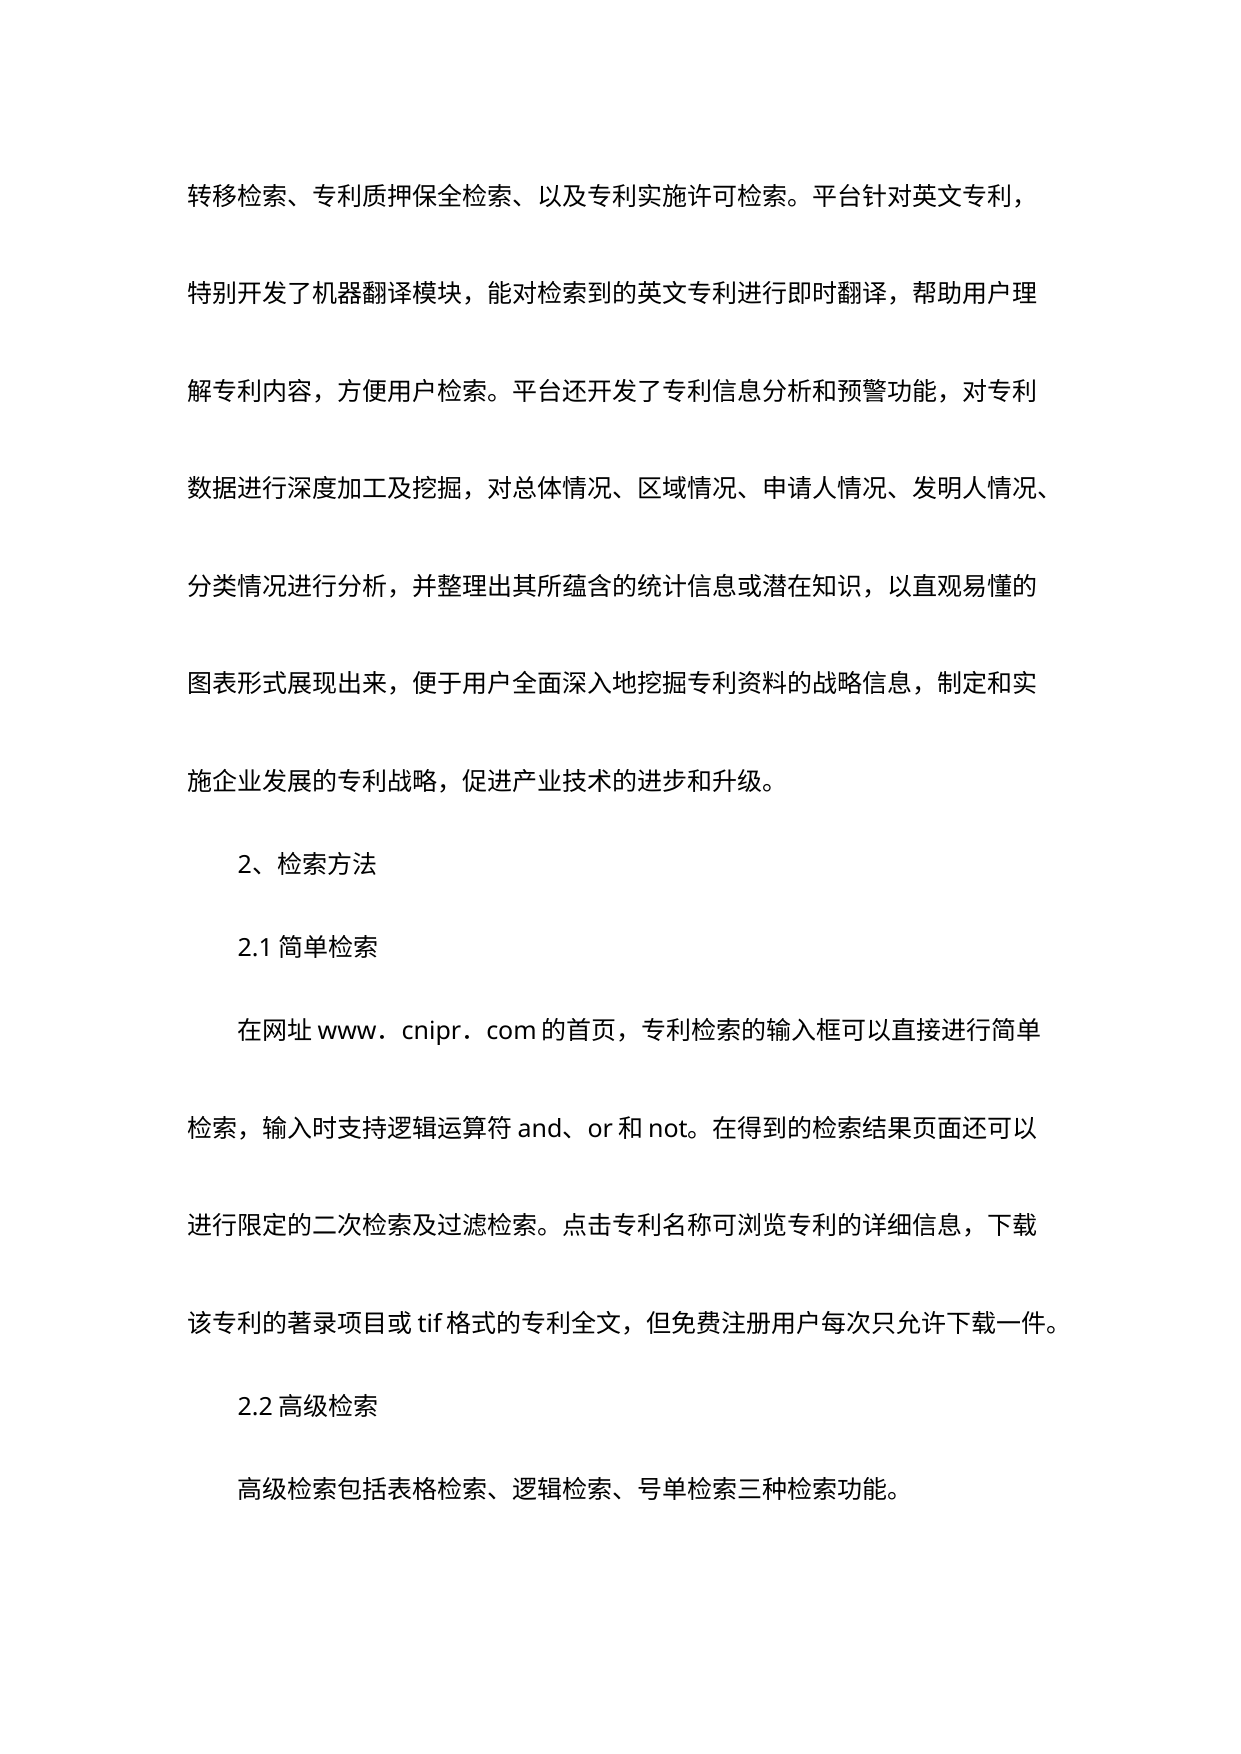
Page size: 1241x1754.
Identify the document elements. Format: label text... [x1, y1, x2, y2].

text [187, 162, 1053, 812]
text 2、检索方法 [187, 830, 1053, 895]
text 2.1简单检索 [187, 913, 1053, 978]
text 在网址www．cnipr．com的首页，专利检索的输入框可以直接进行简单检索，输入时支持逻辑运算符and、or和not。在得到的检索结果页面还可以进行限定的二次检索及过滤检索。点击专利名称可浏览专利的详细信息，下载该专利的著录项目或tif格式的专利全文，但免费注册用户每次只允许下载一件。 [187, 996, 1053, 1354]
subtitle 高级检索包括表格检索、逻辑检索、号单检索三种检索功能。 [187, 1455, 1053, 1520]
text 2.2高级检索 [187, 1372, 1053, 1437]
